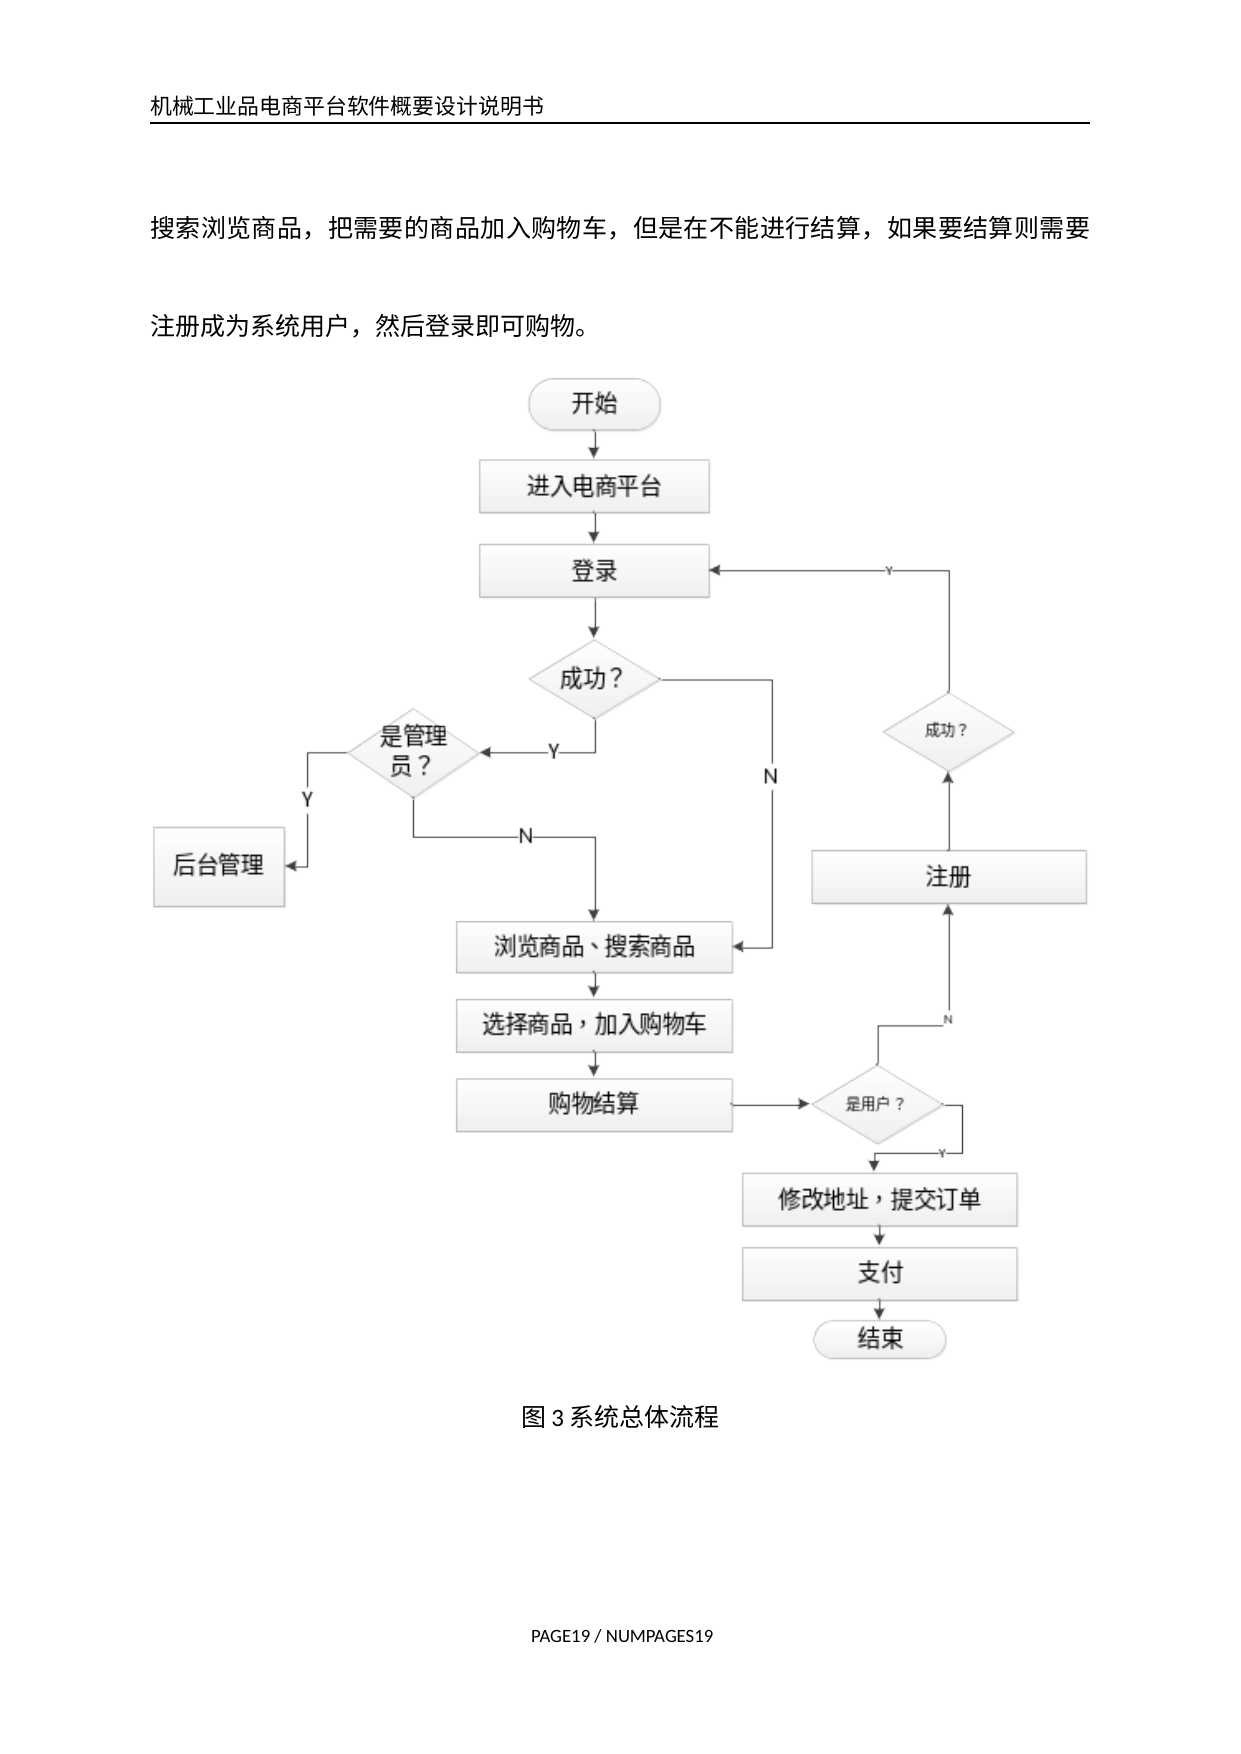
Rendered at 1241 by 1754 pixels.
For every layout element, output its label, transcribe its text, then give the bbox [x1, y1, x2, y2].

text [150, 194, 1090, 357]
text 图3 系统总体流程 [150, 1383, 1090, 1448]
